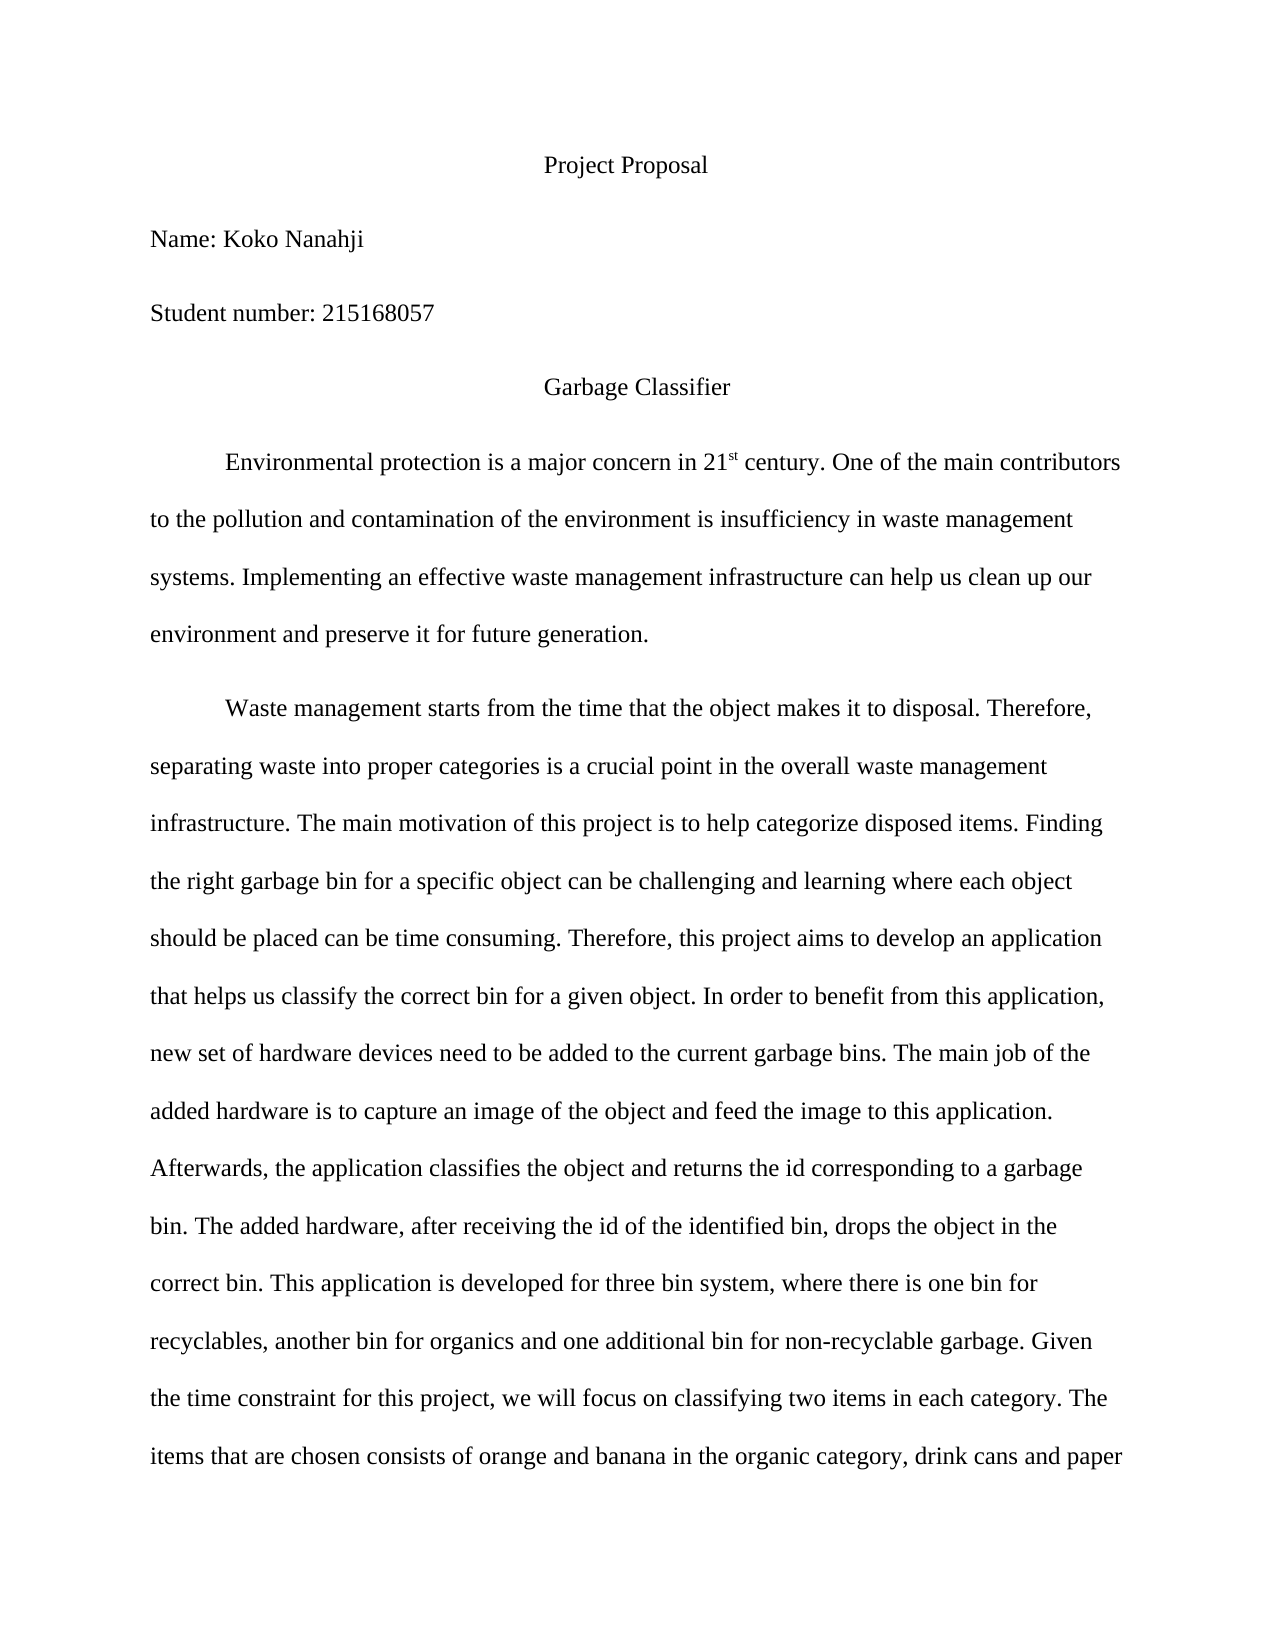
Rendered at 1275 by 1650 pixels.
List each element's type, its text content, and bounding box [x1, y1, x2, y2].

text Garbage Classifier [150, 372, 1125, 401]
text Student number: 215168057 [150, 298, 1125, 327]
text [150, 693, 1125, 1469]
text Name: Koko Nanahji [150, 224, 1125, 253]
text Project Proposal [150, 150, 1125, 179]
text Environmental protection is a major concern in 21st century. One of the main contributors to the pollution and contamination of the environment is insufficiency in waste management systems. Implementing an effective waste management infrastructure can help us clean up our environment and preserve it for future generation. [150, 447, 1125, 648]
